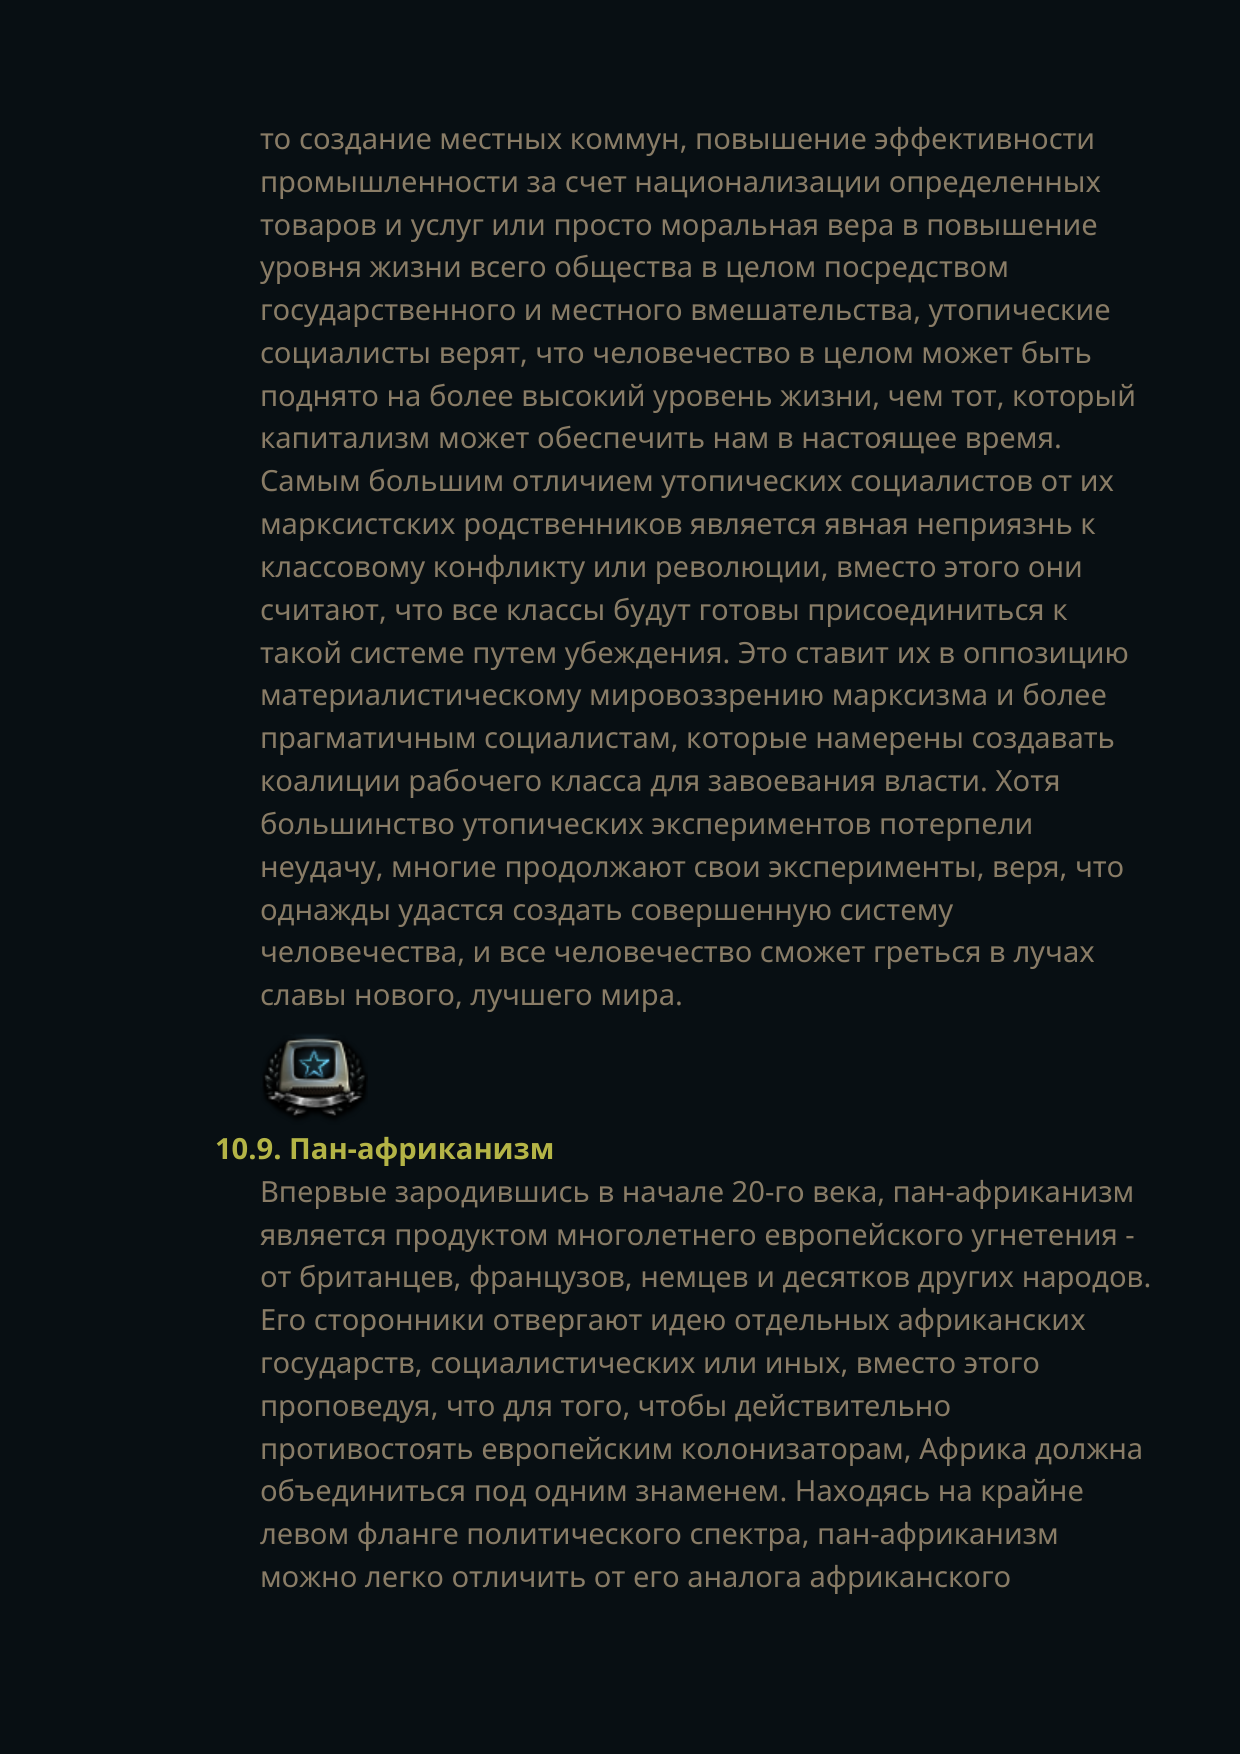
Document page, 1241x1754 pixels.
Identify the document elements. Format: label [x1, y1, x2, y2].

picture [259, 1017, 368, 1125]
list [215, 118, 1152, 1125]
list [215, 1128, 1152, 1596]
